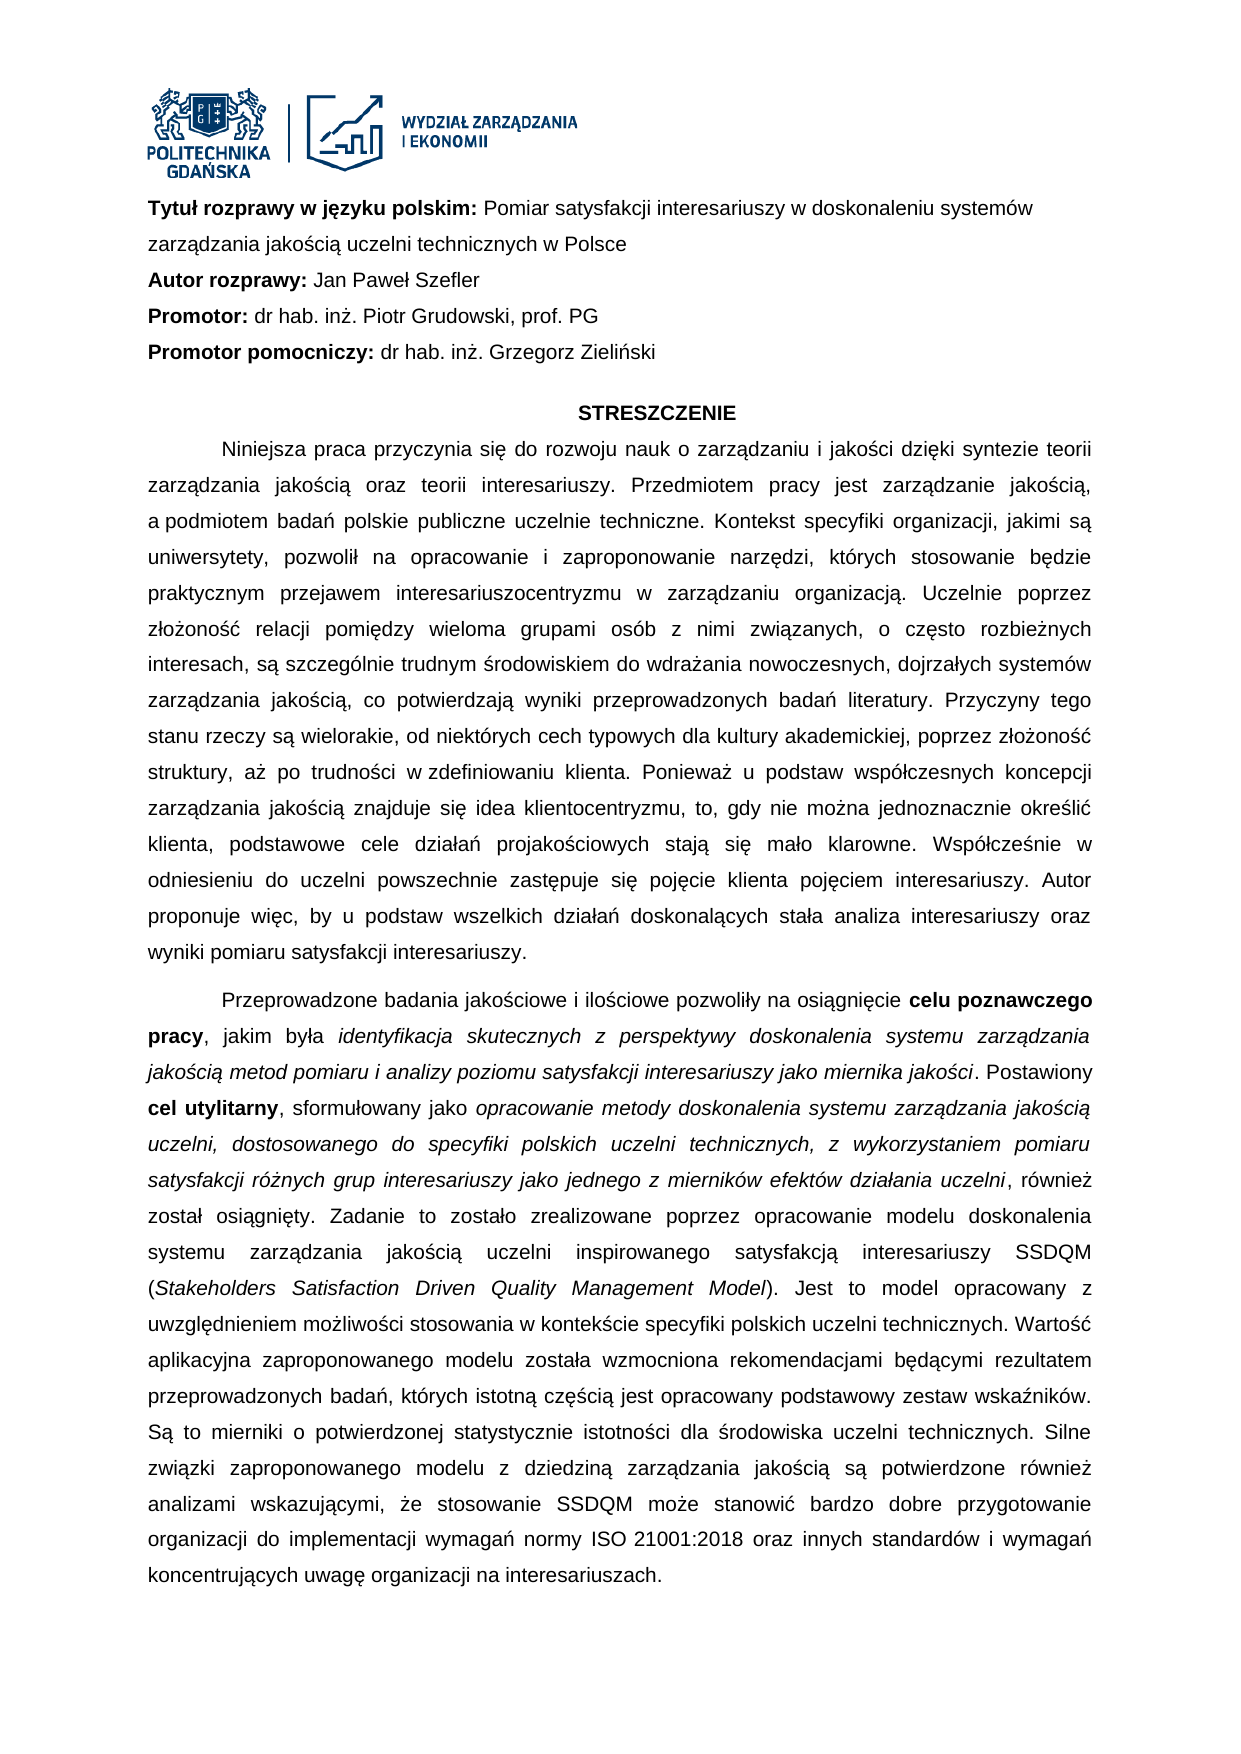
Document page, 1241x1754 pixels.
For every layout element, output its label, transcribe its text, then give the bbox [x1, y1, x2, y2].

picture [147, 88, 578, 178]
text Tytuł rozprawy w języku polskim: Pomiar satysfakcji interesariuszy w doskonaleniu systemów zarządzania jakością uczelni technicznych w Polsce [148, 196, 1093, 256]
text Przeprowadzone badania jakościowe i ilościowe pozwoliły na osiągnięcie celu poznawczego pracy, jakim była identyfikacja skutecznych z perspektywy doskonalenia systemu zarządzania jakością metod pomiaru i analizy poziomu satysfakcji interesariuszy jako miernika jakości. Postawiony cel utylitarny, sformułowany jako opracowanie metody doskonalenia systemu zarządzania jakością uczelni, dostosowanego do specyfiki polskich uczelni technicznych, z wykorzystaniem pomiaru satysfakcji różnych grup interesariuszy jako jednego z mierników efektów działania uczelni, również został osiągnięty. Zadanie to zostało zrealizowane poprzez opracowanie modelu doskonalenia systemu zarządzania jakością uczelni inspirowanego satysfakcją interesariuszy SSDQM (Stakeholders Satisfaction Driven Quality Management Model). Jest to model opracowany z uwzględnieniem możliwości stosowania w kontekście specyfiki polskich uczelni technicznych. Wartość aplikacyjna zaproponowanego modelu została wzmocniona rekomendacjami będącymi rezultatem przeprowadzonych badań, których istotną częścią jest opracowany podstawowy zestaw wskaźników. Są to mierniki o potwierdzonej statystycznie istotności dla środowiska uczelni technicznych. Silne związki zaproponowanego modelu z dziedziną zarządzania jakością są potwierdzone również analizami wskazującymi, że stosowanie SSDQM może stanowić bardzo dobre przygotowanie organizacji do implementacji wymagań normy ISO 21001:2018 oraz innych standardów i wymagań koncentrujących uwagę organizacji na interesariuszach. [148, 988, 1093, 1587]
text Niniejsza praca przyczynia się do rozwoju nauk o zarządzaniu i jakości dzięki syntezie teorii zarządzania jakością oraz teorii interesariuszy. Przedmiotem pracy jest zarządzanie jakością, a podmiotem badań polskie publiczne uczelnie techniczne. Kontekst specyfiki organizacji, jakimi są uniwersytety, pozwolił na opracowanie i zaproponowanie narzędzi, których stosowanie będzie praktycznym przejawem interesariuszocentryzmu w zarządzaniu organizacją. Uczelnie poprzez złożoność relacji pomiędzy wieloma grupami osób z nimi związanych, o często rozbieżnych interesach, są szczególnie trudnym środowiskiem do wdrażania nowoczesnych, dojrzałych systemów zarządzania jakością, co potwierdzają wyniki przeprowadzonych badań literatury. Przyczyny tego stanu rzeczy są wielorakie, od niektórych cech typowych dla kultury akademickiej, poprzez złożoność struktury, aż po trudności w zdefiniowaniu klienta. Ponieważ u podstaw współczesnych koncepcji zarządzania jakością znajduje się idea klientocentryzmu, to, gdy nie można jednoznacznie określić klienta, podstawowe cele działań projakościowych stają się mało klarowne. Współcześnie w odniesieniu do uczelni powszechnie zastępuje się pojęcie klienta pojęciem interesariuszy. Autor proponuje więc, by u podstaw wszelkich działań doskonalących stała analiza interesariuszy oraz wyniki pomiaru satysfakcji interesariuszy. [148, 437, 1093, 964]
text STRESZCZENIE [148, 401, 1093, 425]
text Autor rozprawy: Jan Paweł Szefler [148, 268, 1093, 292]
text Promotor: dr hab. inż. Piotr Grudowski, prof. PG [148, 304, 1093, 328]
text Promotor pomocniczy: dr hab. inż. Grzegorz Zieliński [148, 340, 1093, 364]
